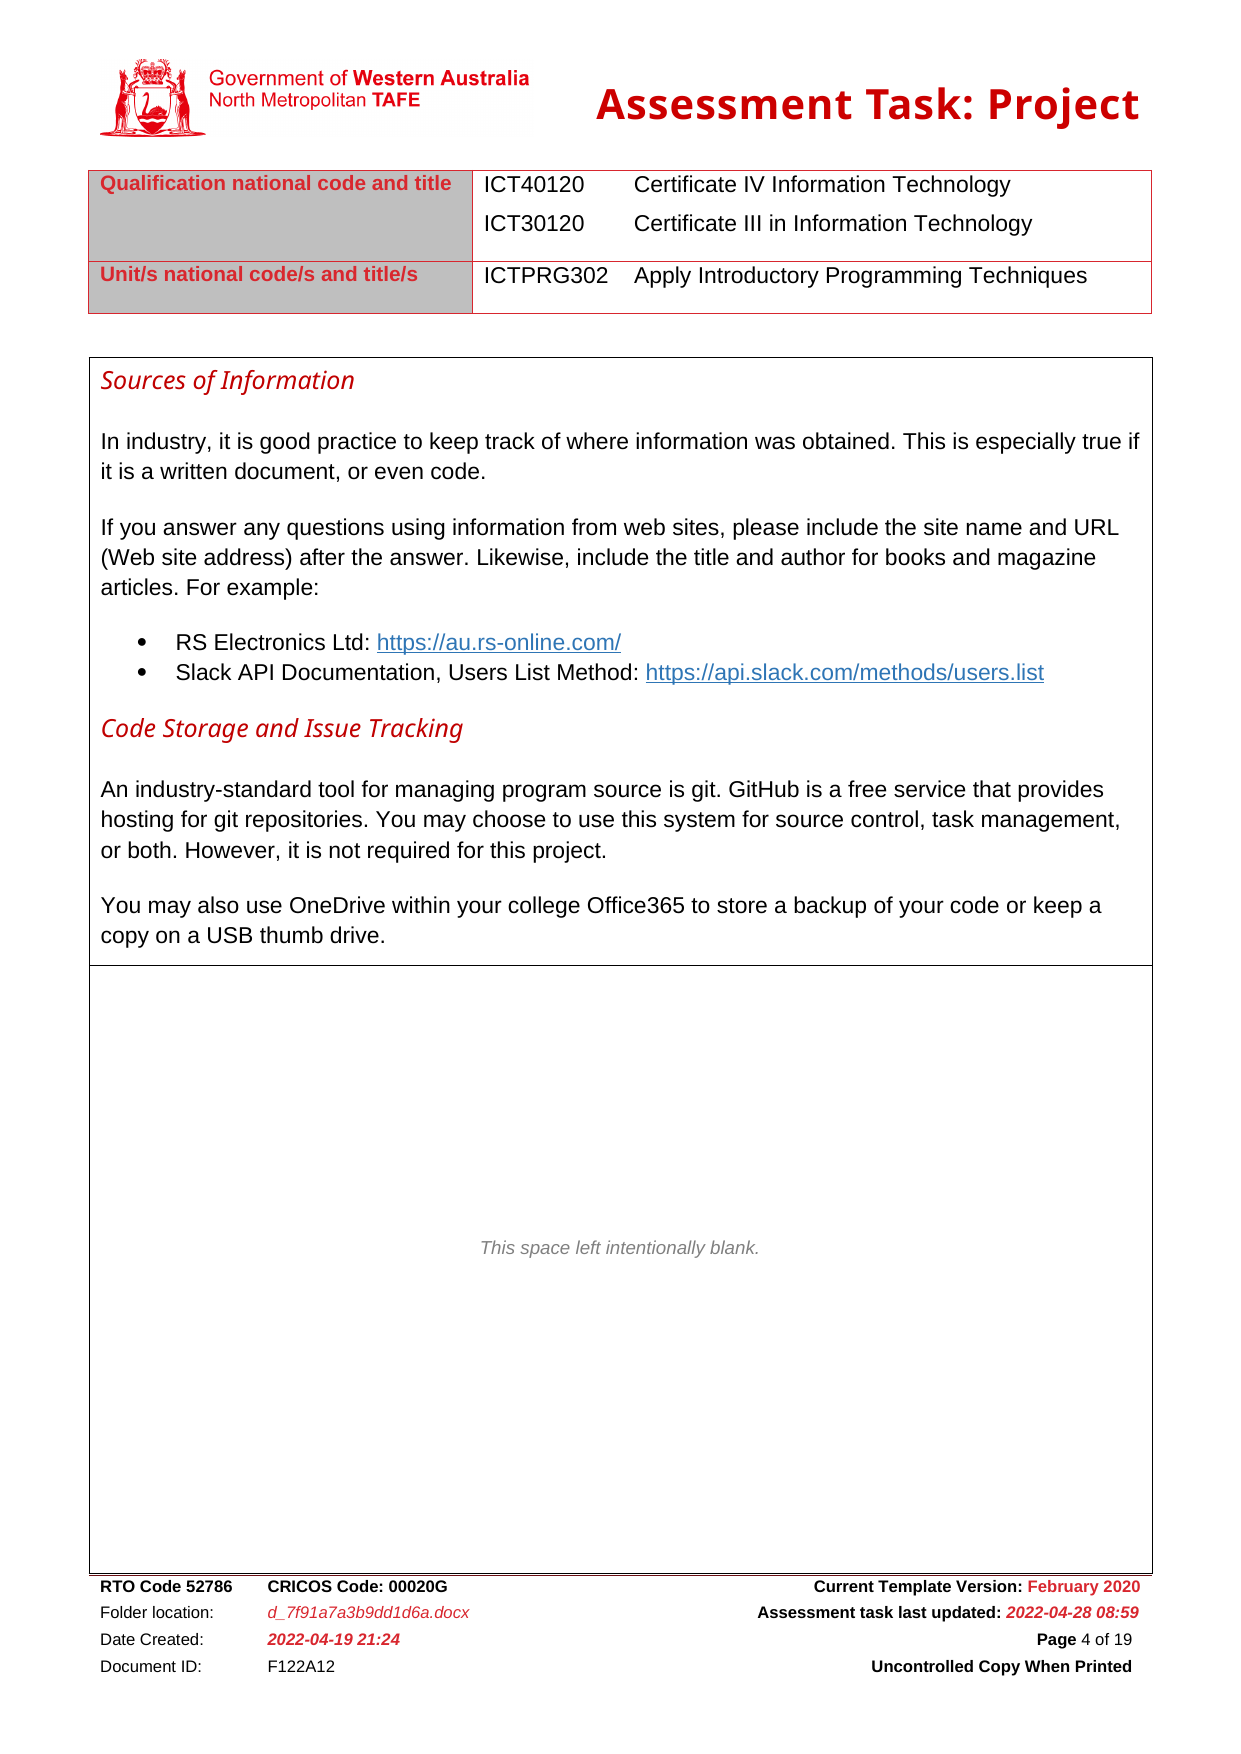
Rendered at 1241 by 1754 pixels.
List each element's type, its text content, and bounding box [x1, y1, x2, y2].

picture [100, 59, 535, 137]
table_cell Sources of Information In industry, it is good practice to keep track of where information was obtained. This is especially true if it is a written document, or even code. If you answer any questions using information from web sites, please include the site name and URL (Web site address) after the answer. Likewise, include the title and author for books and magazine articles. For example: RS Electronics Ltd: https://au.rs-online.com/ Slack API Documentation, Users List Method: https://api.slack.com/methods/users.list Code Storage and Issue Tracking An industry-standard tool for managing program source is git. GitHub is a free service that provides hosting for git repositories. You may choose to use this system for source control, task management, or both. However, it is not required for this project. You may also use OneDrive within your college Office365 to store a backup of your code or keep a copy on a USB thumb drive. [90, 358, 1152, 965]
table_cell This space left intentionally blank. [90, 966, 1152, 1573]
